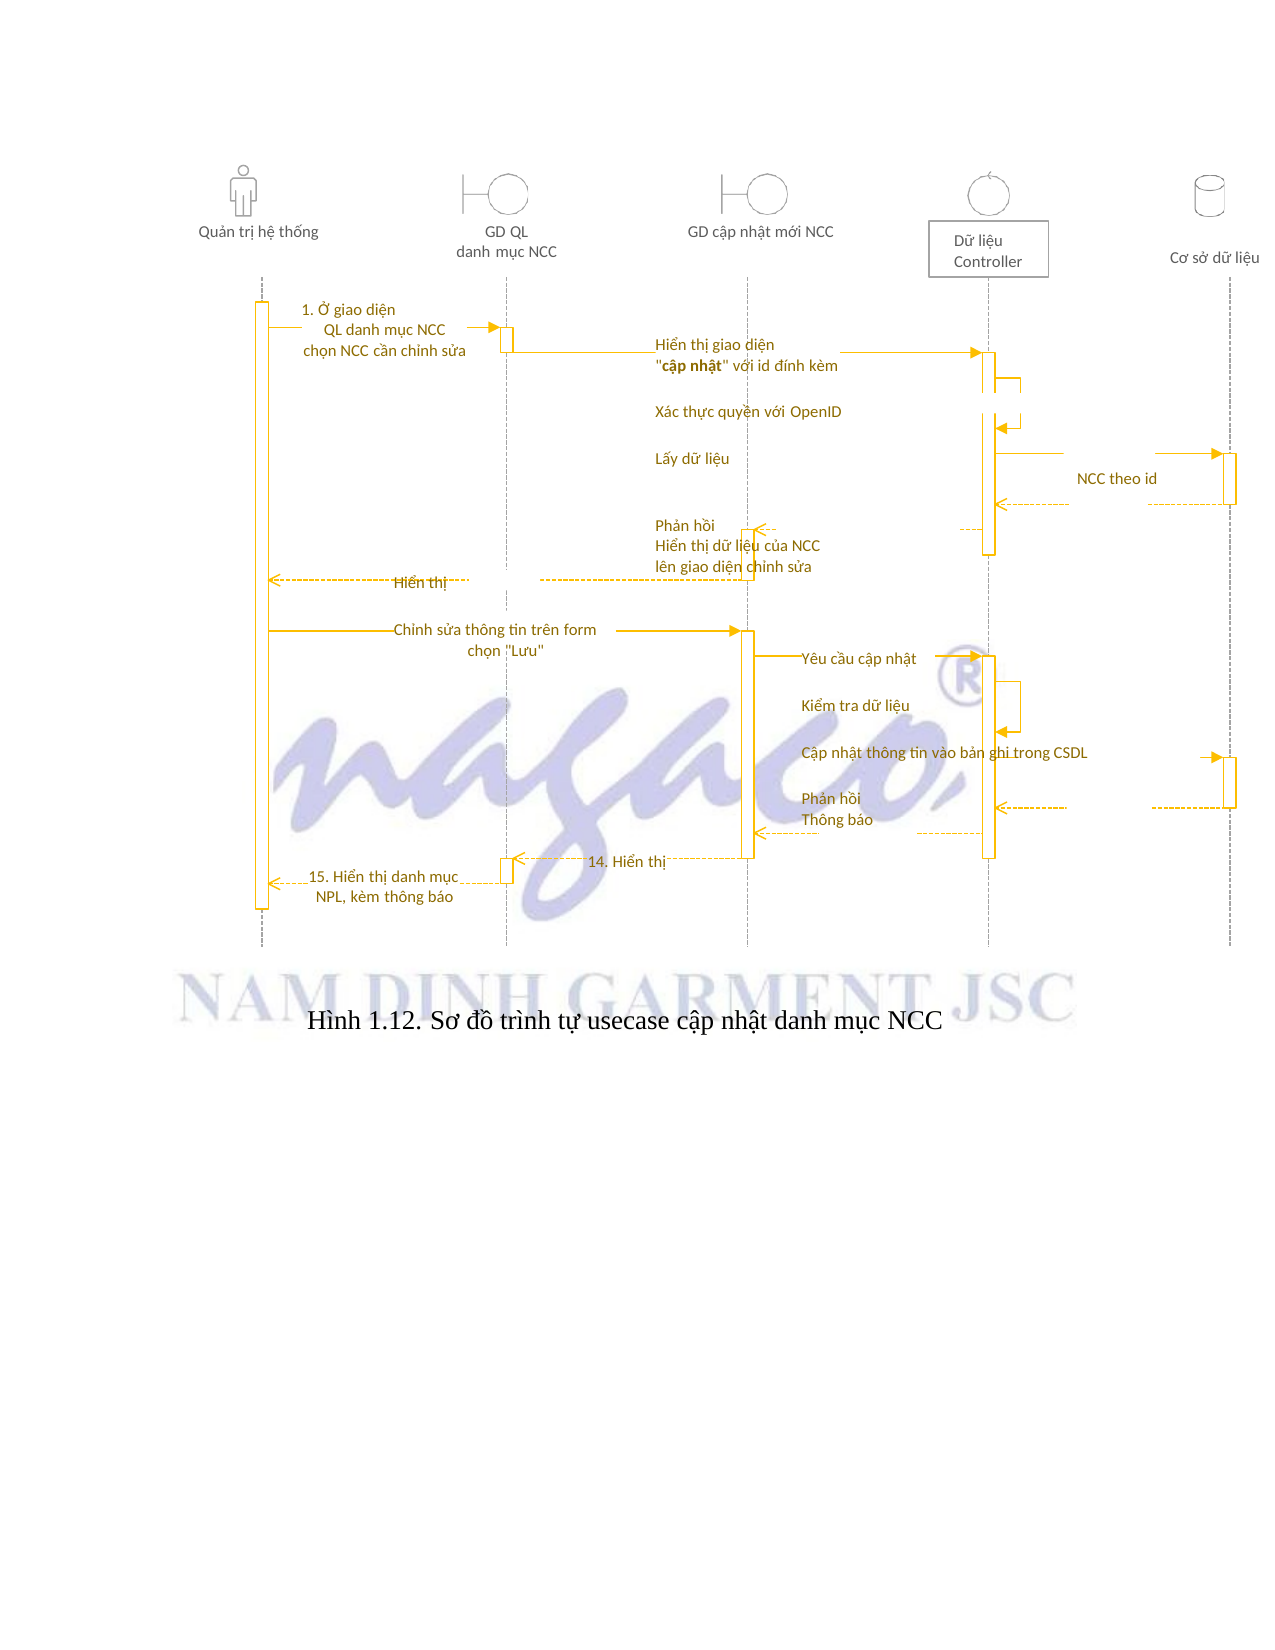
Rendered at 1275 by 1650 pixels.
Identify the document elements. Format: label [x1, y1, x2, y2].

picture [1194, 175, 1225, 217]
picture [721, 173, 788, 215]
picture [172, 639, 1077, 1042]
picture [967, 171, 1010, 216]
picture [462, 173, 529, 215]
picture [996, 682, 1020, 731]
